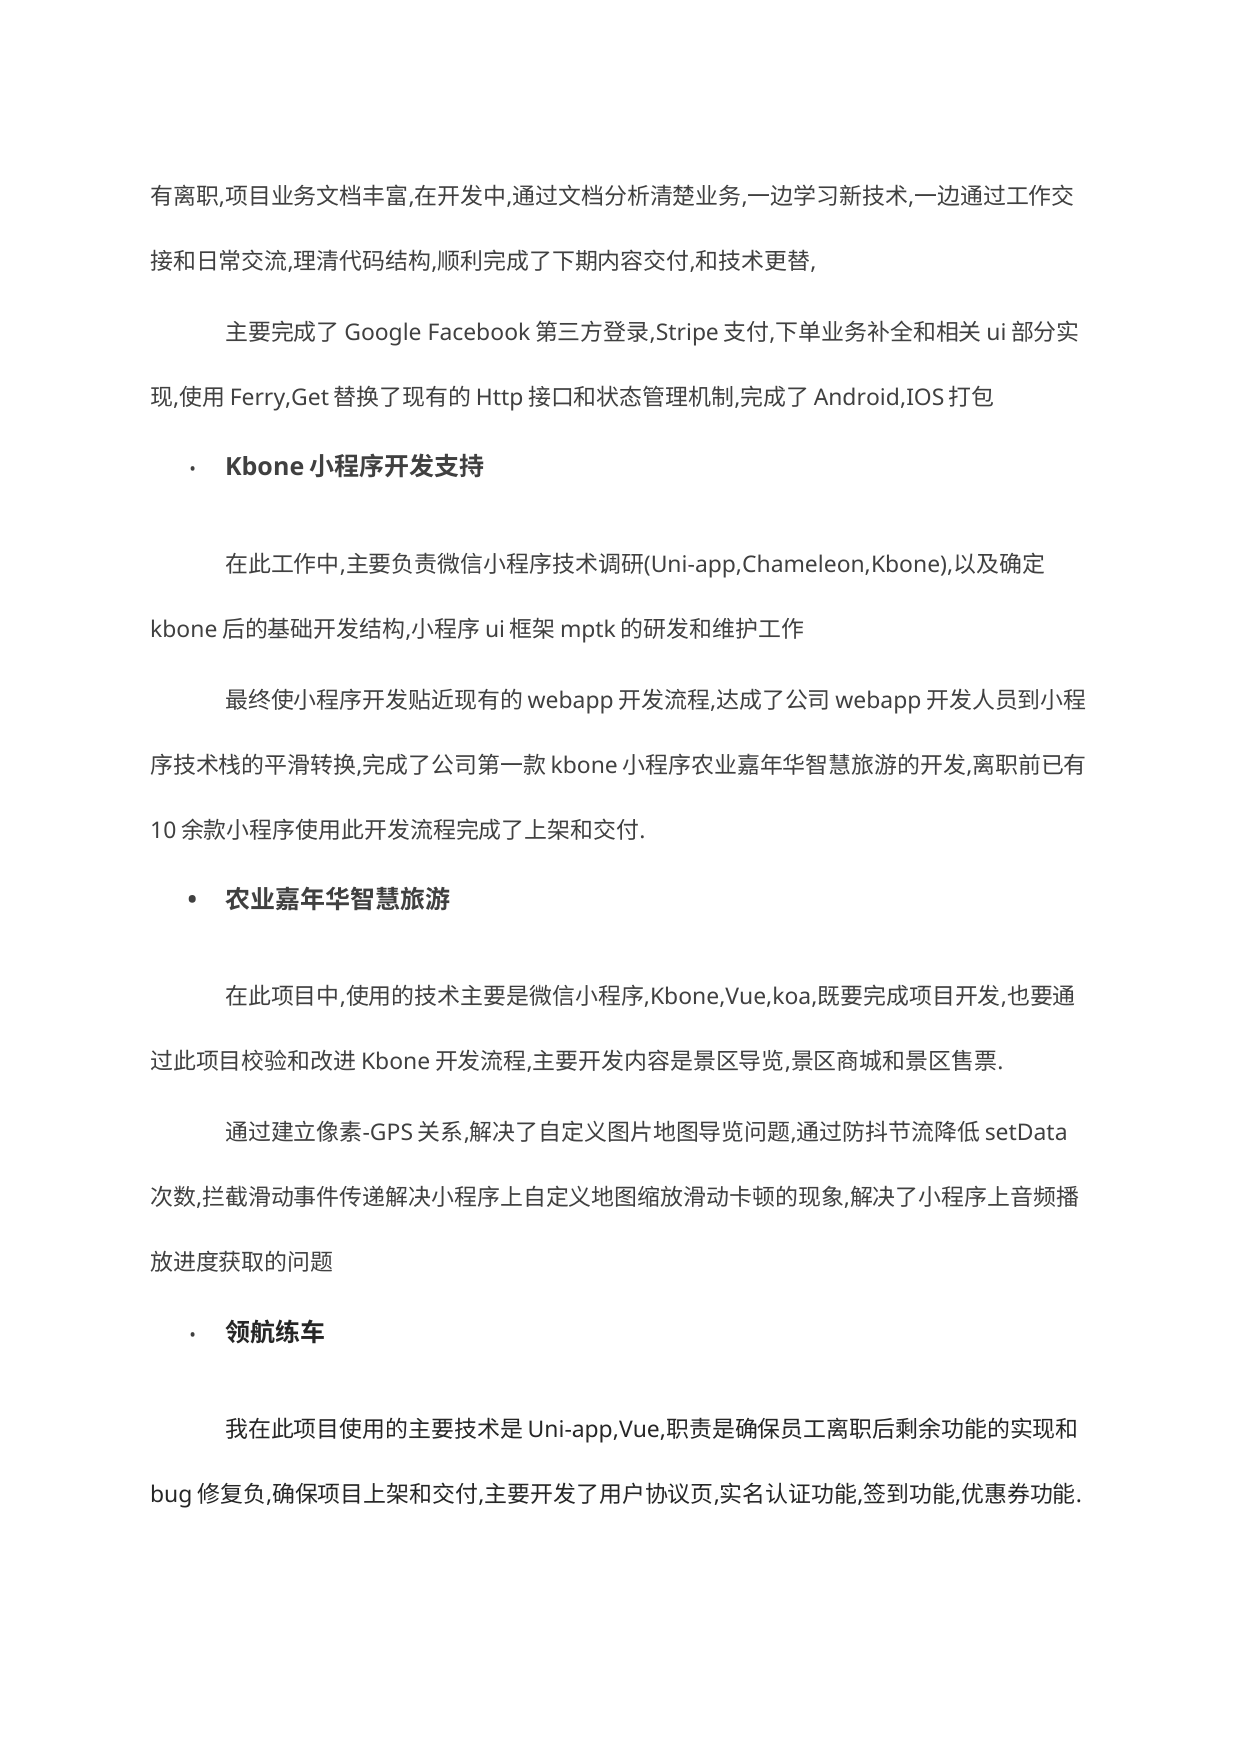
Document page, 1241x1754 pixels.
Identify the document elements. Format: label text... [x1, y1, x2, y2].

text 通过建立像素-GPS关系,解决了自定义图片地图导览问题,通过防抖节流降低setData次数,拦截滑动事件传递解决小程序上自定义地图缩放滑动卡顿的现象,解决了小程序上音频播放进度获取的问题 [150, 1098, 1090, 1293]
text 最终使小程序开发贴近现有的webapp开发流程,达成了公司webapp开发人员到小程序技术栈的平滑转换,完成了公司第一款kbone小程序农业嘉年华智慧旅游的开发,离职前已有10余款小程序使用此开发流程完成了上架和交付. [150, 666, 1090, 861]
text 主要完成了Google Facebook第三方登录,Stripe支付,下单业务补全和相关ui部分实现,使用Ferry,Get替换了现有的Http接口和状态管理机制,完成了Android,IOS打包 [150, 298, 1090, 428]
text 在此项目中,使用的技术主要是微信小程序,Kbone,Vue,koa,既要完成项目开发,也要通过此项目校验和改进Kbone开发流程,主要开发内容是景区导览,景区商城和景区售票. [150, 962, 1090, 1092]
list 农业嘉年华智慧旅游 [187, 865, 1090, 930]
list 领航练车 [187, 1298, 1090, 1363]
text 主要难点在于没有接触过开发技术体系,业务庞大,现有代码可读性差,好在开发人员没有离职,项目业务文档丰富,在开发中,通过文档分析清楚业务,一边学习新技术,一边通过工作交接和日常交流,理清代码结构,顺利完成了下期内容交付,和技术更替, [150, 162, 1090, 292]
text 在此工作中,主要负责微信小程序技术调研(Uni-app,Chameleon,Kbone),以及确定kbone后的基础开发结构,小程序ui框架mptk的研发和维护工作 [150, 529, 1090, 659]
list Kbone小程序开发支持 [187, 432, 1090, 497]
text 我在此项目使用的主要技术是Uni-app,Vue,职责是确保员工离职后剩余功能的实现和bug修复负,确保项目上架和交付,主要开发了用户协议页,实名认证功能,签到功能,优惠券功能. [150, 1395, 1090, 1525]
